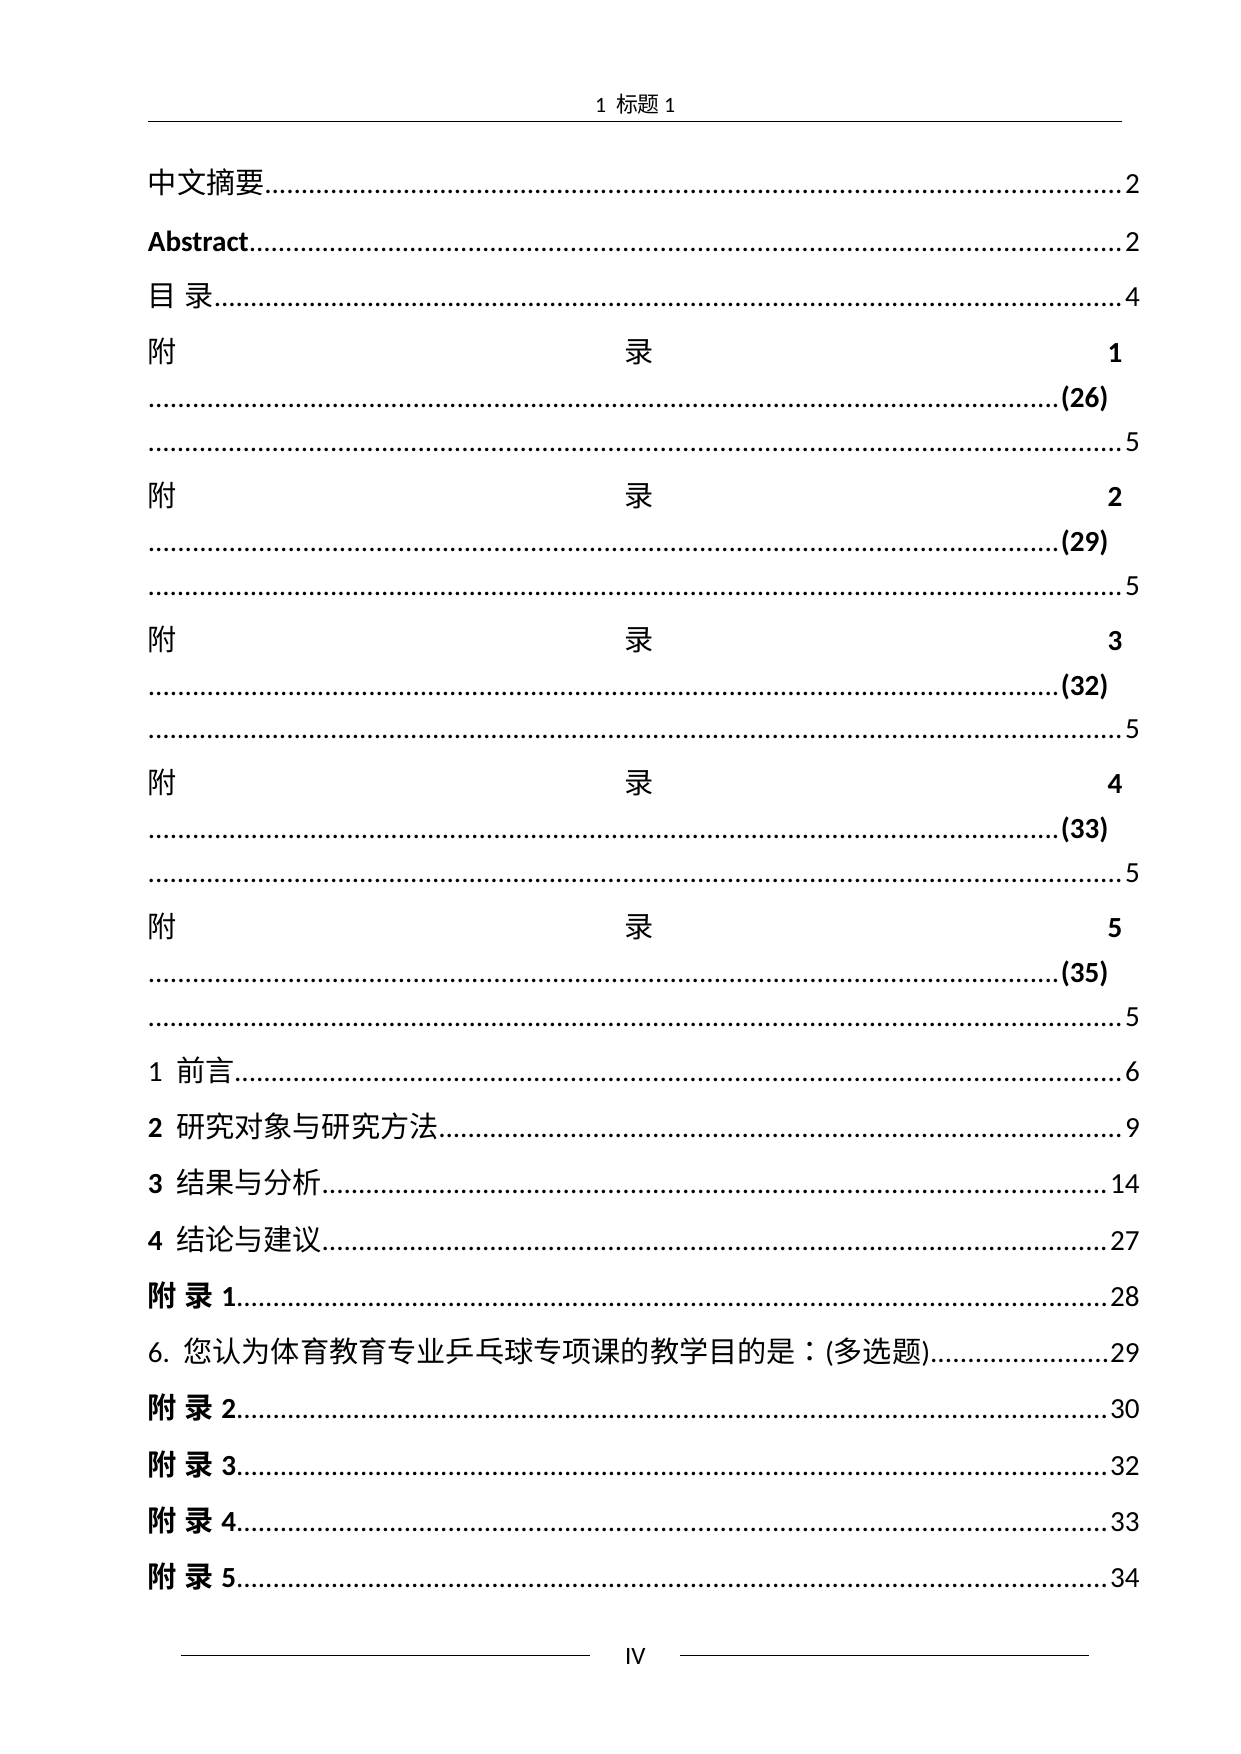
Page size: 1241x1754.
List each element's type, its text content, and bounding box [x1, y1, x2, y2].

text 附录1 ............................................................................................................................(26) 5 [148, 327, 1122, 458]
text 附录3 ............................................................................................................................(32) 5 [148, 615, 1122, 746]
text 4 结论与建议 27 [148, 1215, 1122, 1258]
text 1 前言 6 [148, 1046, 1122, 1090]
text 目 录 4 [148, 271, 1122, 315]
text 附录5 ............................................................................................................................(35) 5 [148, 902, 1122, 1033]
text 中文摘要 2 [148, 158, 1122, 202]
text Abstract 2 [148, 215, 1122, 258]
text 附录4 ............................................................................................................................(33) 5 [148, 758, 1122, 890]
text 3 结果与分析 14 [148, 1158, 1122, 1202]
text 2 研究对象与研究方法 9 [148, 1102, 1122, 1146]
text 附 录 5 34 [148, 1552, 1122, 1596]
text 附录2 ............................................................................................................................(29) 5 [148, 471, 1122, 602]
text 附 录 3 32 [148, 1440, 1122, 1483]
text 附 录 4 33 [148, 1496, 1122, 1540]
text 6. 您认为体育教育专业乒乓球专项课的教学目的是：(多选题) 29 [148, 1327, 1122, 1371]
text 附 录 1 28 [148, 1271, 1122, 1315]
text 附 录 2 30 [148, 1383, 1122, 1427]
